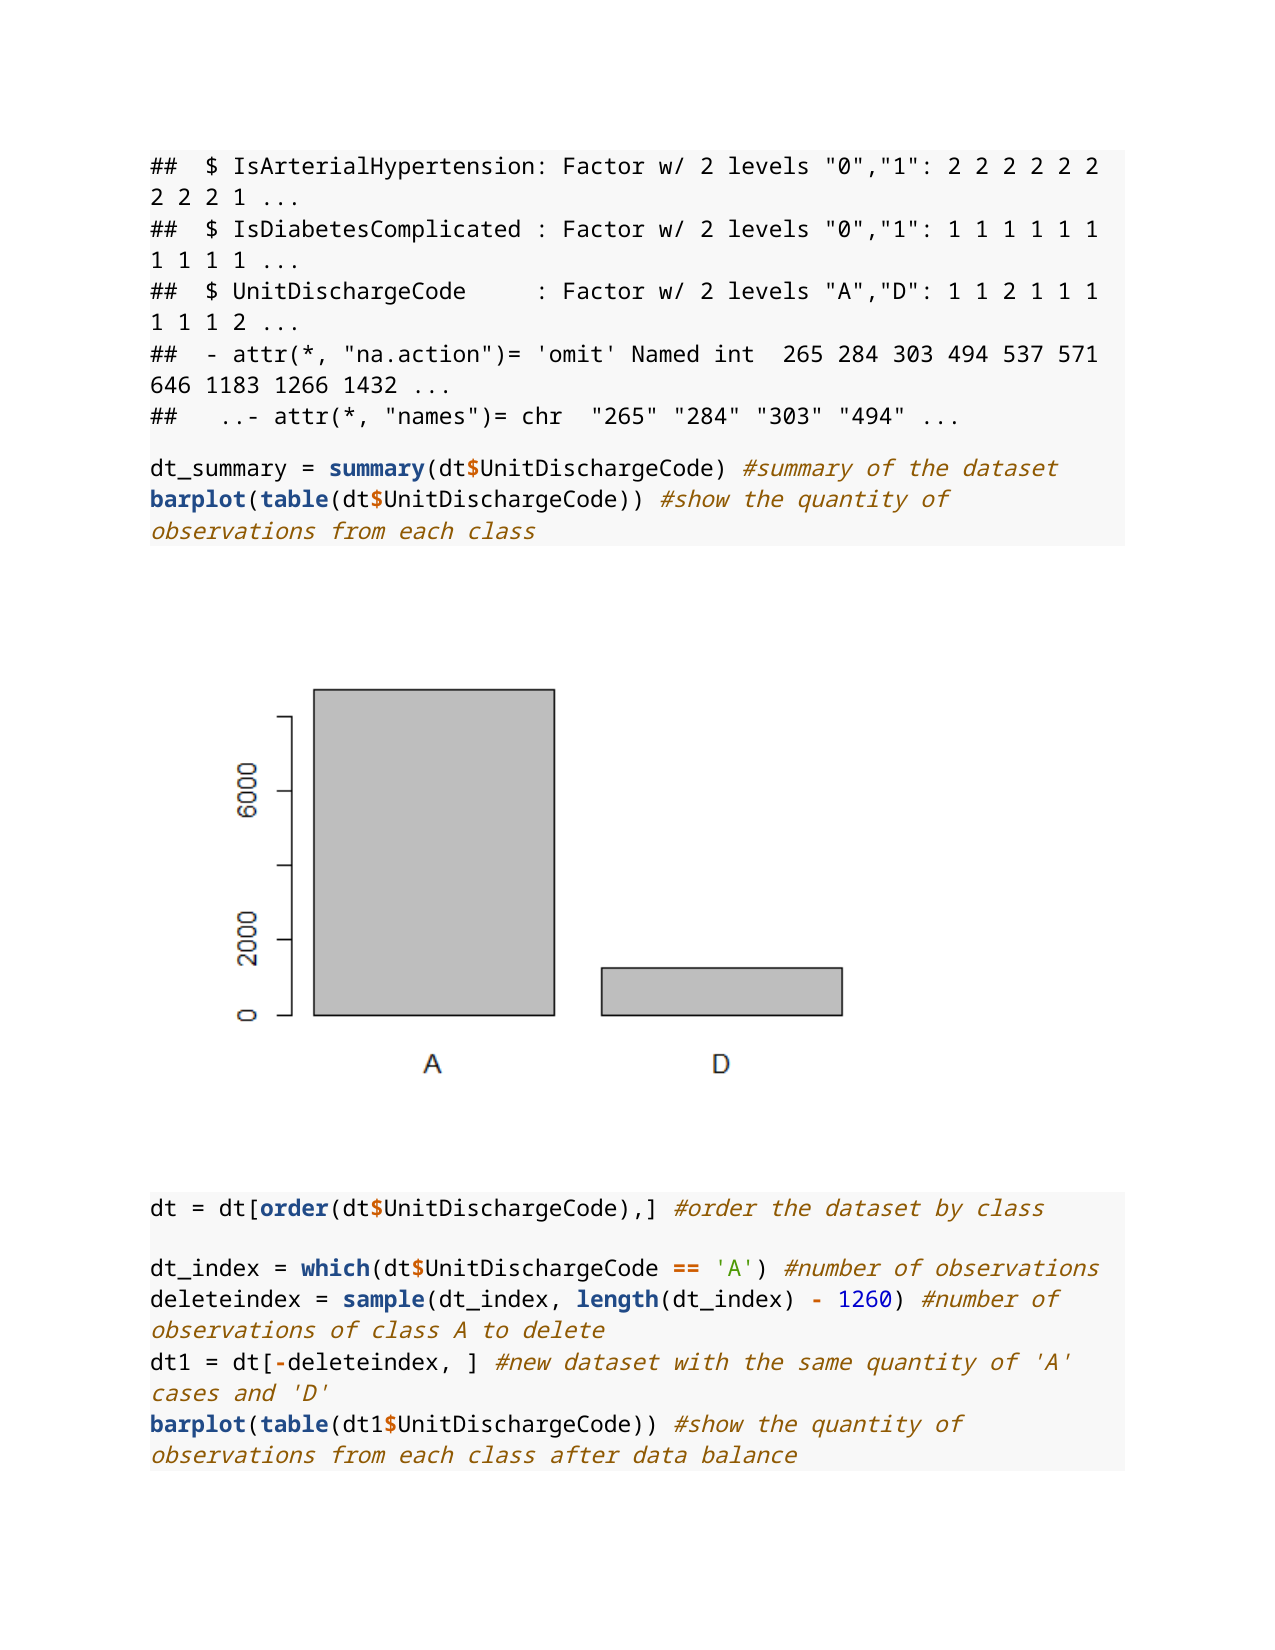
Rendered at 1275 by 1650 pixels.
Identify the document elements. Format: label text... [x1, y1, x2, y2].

text dt = dt[order(dt$UnitDischargeCode),] #order the dataset by class dt_index = which(dt$UnitDischargeCode == 'A') #number of observations deleteindex = sample(dt_index, length(dt_index) - 1260) #number of observations of class A to delete dt1 = dt[-deleteindex, ] #new dataset with the same quantity of 'A' cases and 'D' barplot(table(dt1$UnitDischargeCode)) #show the quantity of observations from each class after data balance [150, 1192, 1125, 1471]
picture [168, 566, 927, 1173]
text dt_summary = summary(dt$UnitDischargeCode) #summary of the dataset barplot(table(dt$UnitDischargeCode)) #show the quantity of observations from each class [150, 452, 1125, 546]
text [150, 150, 1125, 431]
